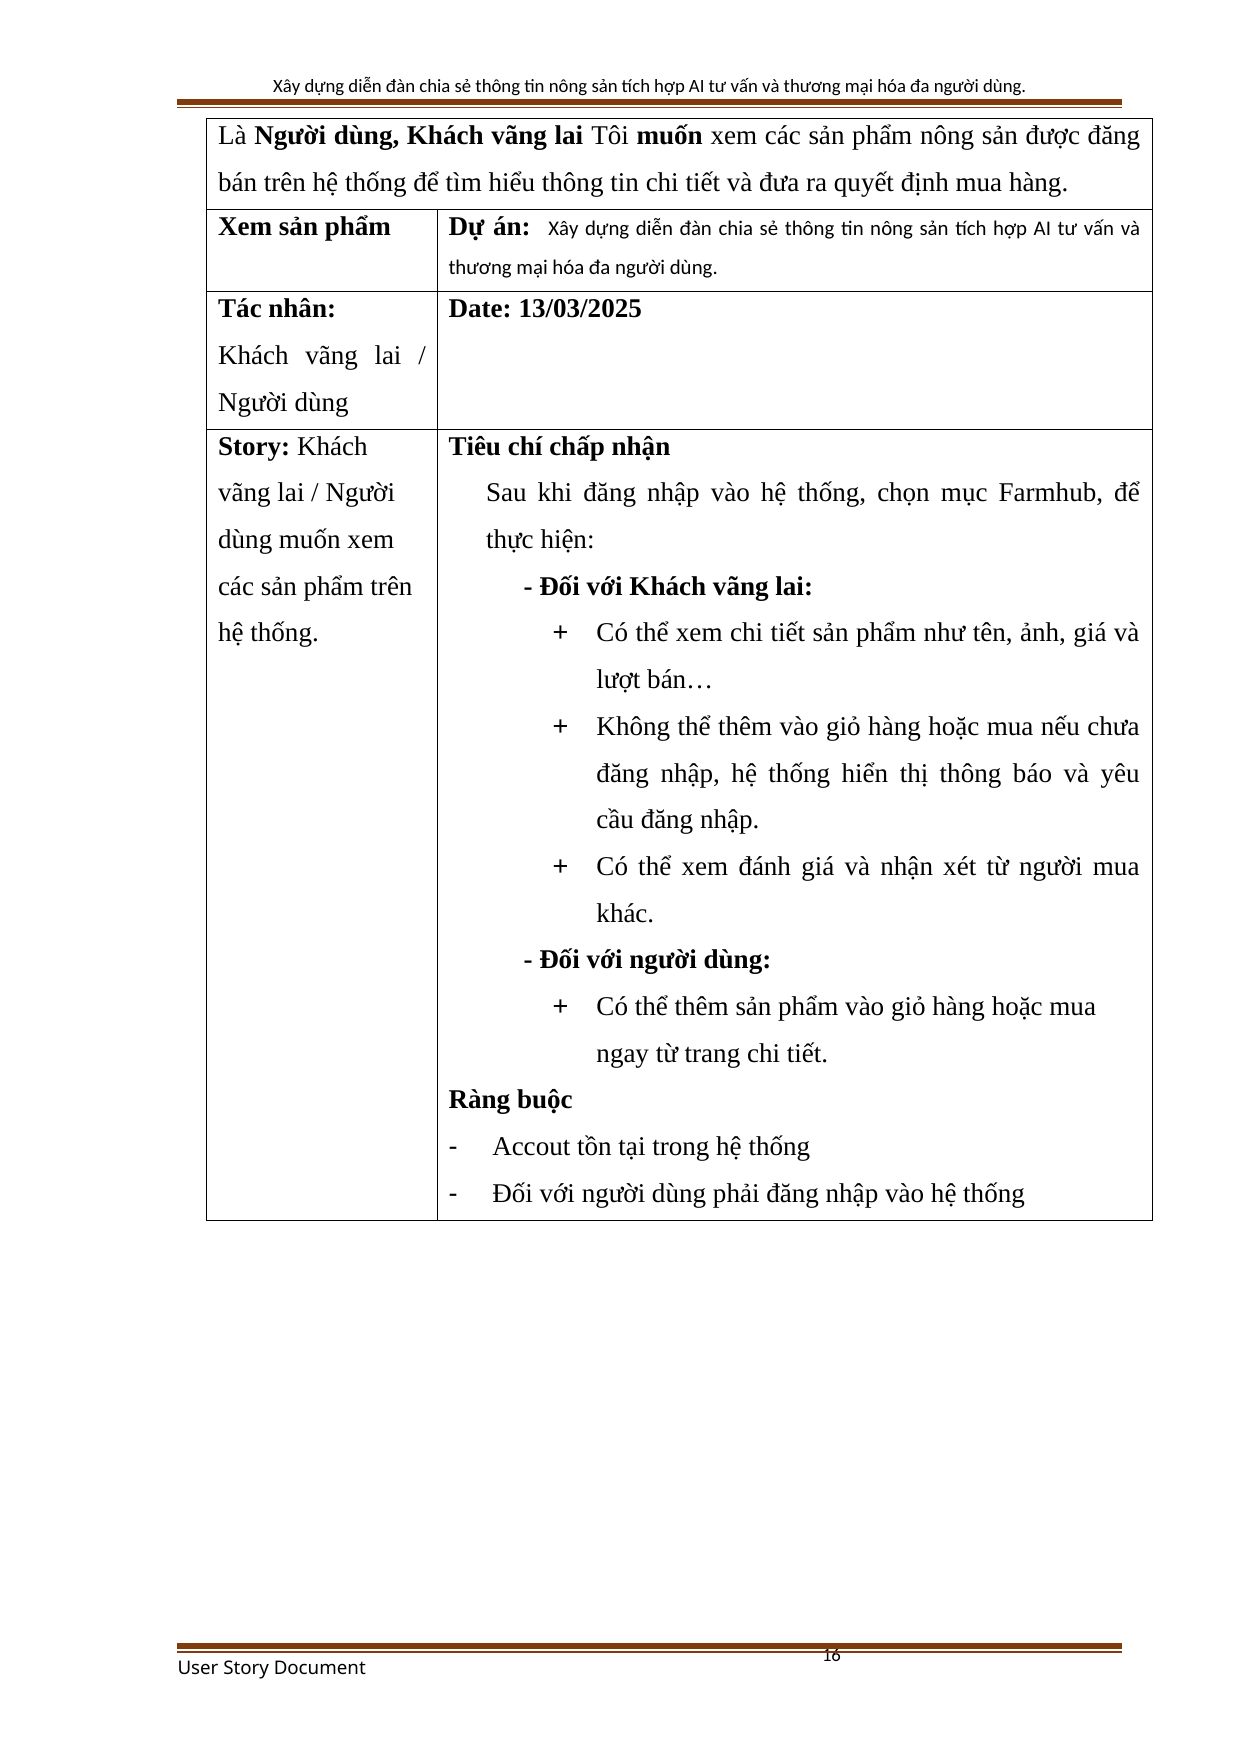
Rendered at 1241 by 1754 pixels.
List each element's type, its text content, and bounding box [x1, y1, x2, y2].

table_cell Xem sản phẩm [207, 210, 437, 291]
table_cell Story: Khách vãng lai / Người dùng muốn xem các sản phẩm trên hệ thống. [207, 430, 437, 1220]
table_cell Date: 13/03/2025 [438, 292, 1152, 429]
table_header Là Người dùng, Khách vãng lai Tôi muốn xem các sản phẩm nông sản được đăng bán trên hệ thống để tìm hiểu thông tin chi tiết và đưa ra quyết định mua hàng. [207, 119, 1152, 209]
table_cell Tác nhân: Khách vãng lai / Người dùng [207, 292, 437, 429]
table_cell Tiêu chí chấp nhận Sau khi đăng nhập vào hệ thống, chọn mục Farmhub, để thực hiện: - Đối với Khách vãng lai: Có thể xem chi tiết sản phẩm như tên, ảnh, giá và lượt bán… Không thể thêm vào giỏ hàng hoặc mua nếu chưa đăng nhập, hệ thống hiển thị thông báo và yêu cầu đăng nhập. Có thể xem đánh giá và nhận xét từ người mua khác. - Đối với người dùng: Có thể thêm sản phẩm vào giỏ hàng hoặc mua ngay từ trang chi tiết. Ràng buộc Accout tồn tại trong hệ thống Đối với người dùng phải đăng nhập vào hệ thống [438, 430, 1152, 1220]
table_cell Dự án: [438, 210, 1152, 291]
